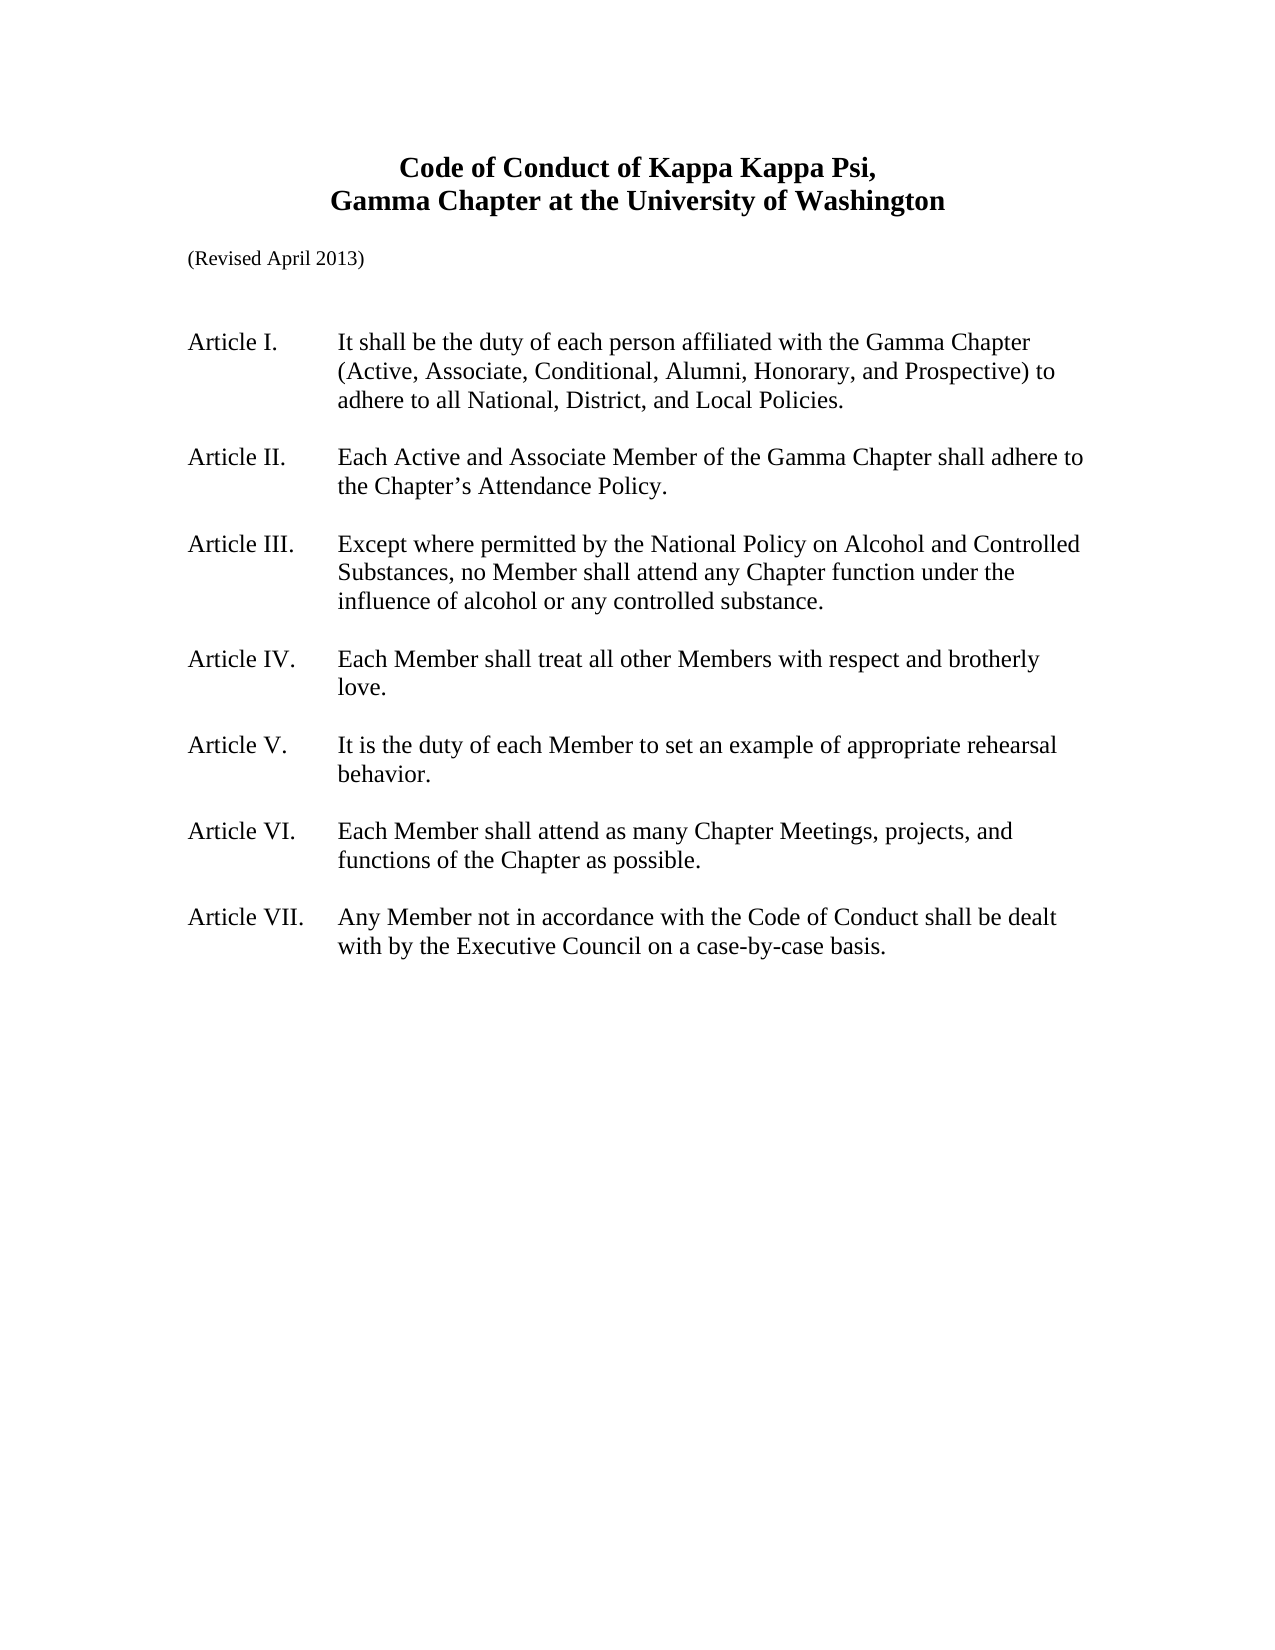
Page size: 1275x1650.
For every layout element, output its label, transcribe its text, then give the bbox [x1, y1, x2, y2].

list It shall be the duty of each person affiliated with the Gamma Chapter (Active, Associate, Conditional, Alumni, Honorary, and Prospective) to adhere to all National, District, and Local Policies. [187, 327, 1087, 414]
list Each Member shall attend as many Chapter Meetings, projects, and functions of the Chapter as possible. [187, 816, 1087, 874]
text Gamma Chapter at the University of Washington [187, 183, 1087, 217]
list Except where permitted by the National Policy on Alcohol and Controlled Substances, no Member shall attend any Chapter function under the influence of alcohol or any controlled substance. [187, 529, 1087, 615]
text Code of Conduct of Kappa Kappa Psi, [187, 150, 1087, 183]
list Each Member shall treat all other Members with respect and brotherly love. [187, 644, 1087, 701]
text (Revised April 2013) [187, 246, 1087, 270]
list It is the duty of each Member to set an example of appropriate rehearsal behavior. [187, 730, 1087, 787]
list Each Active and Associate Member of the Gamma Chapter shall adhere to the Chapter’s Attendance Policy. [187, 442, 1087, 500]
list Any Member not in accordance with the Code of Conduct shall be dealt with by the Executive Council on a case-by-case basis. [187, 902, 1087, 960]
